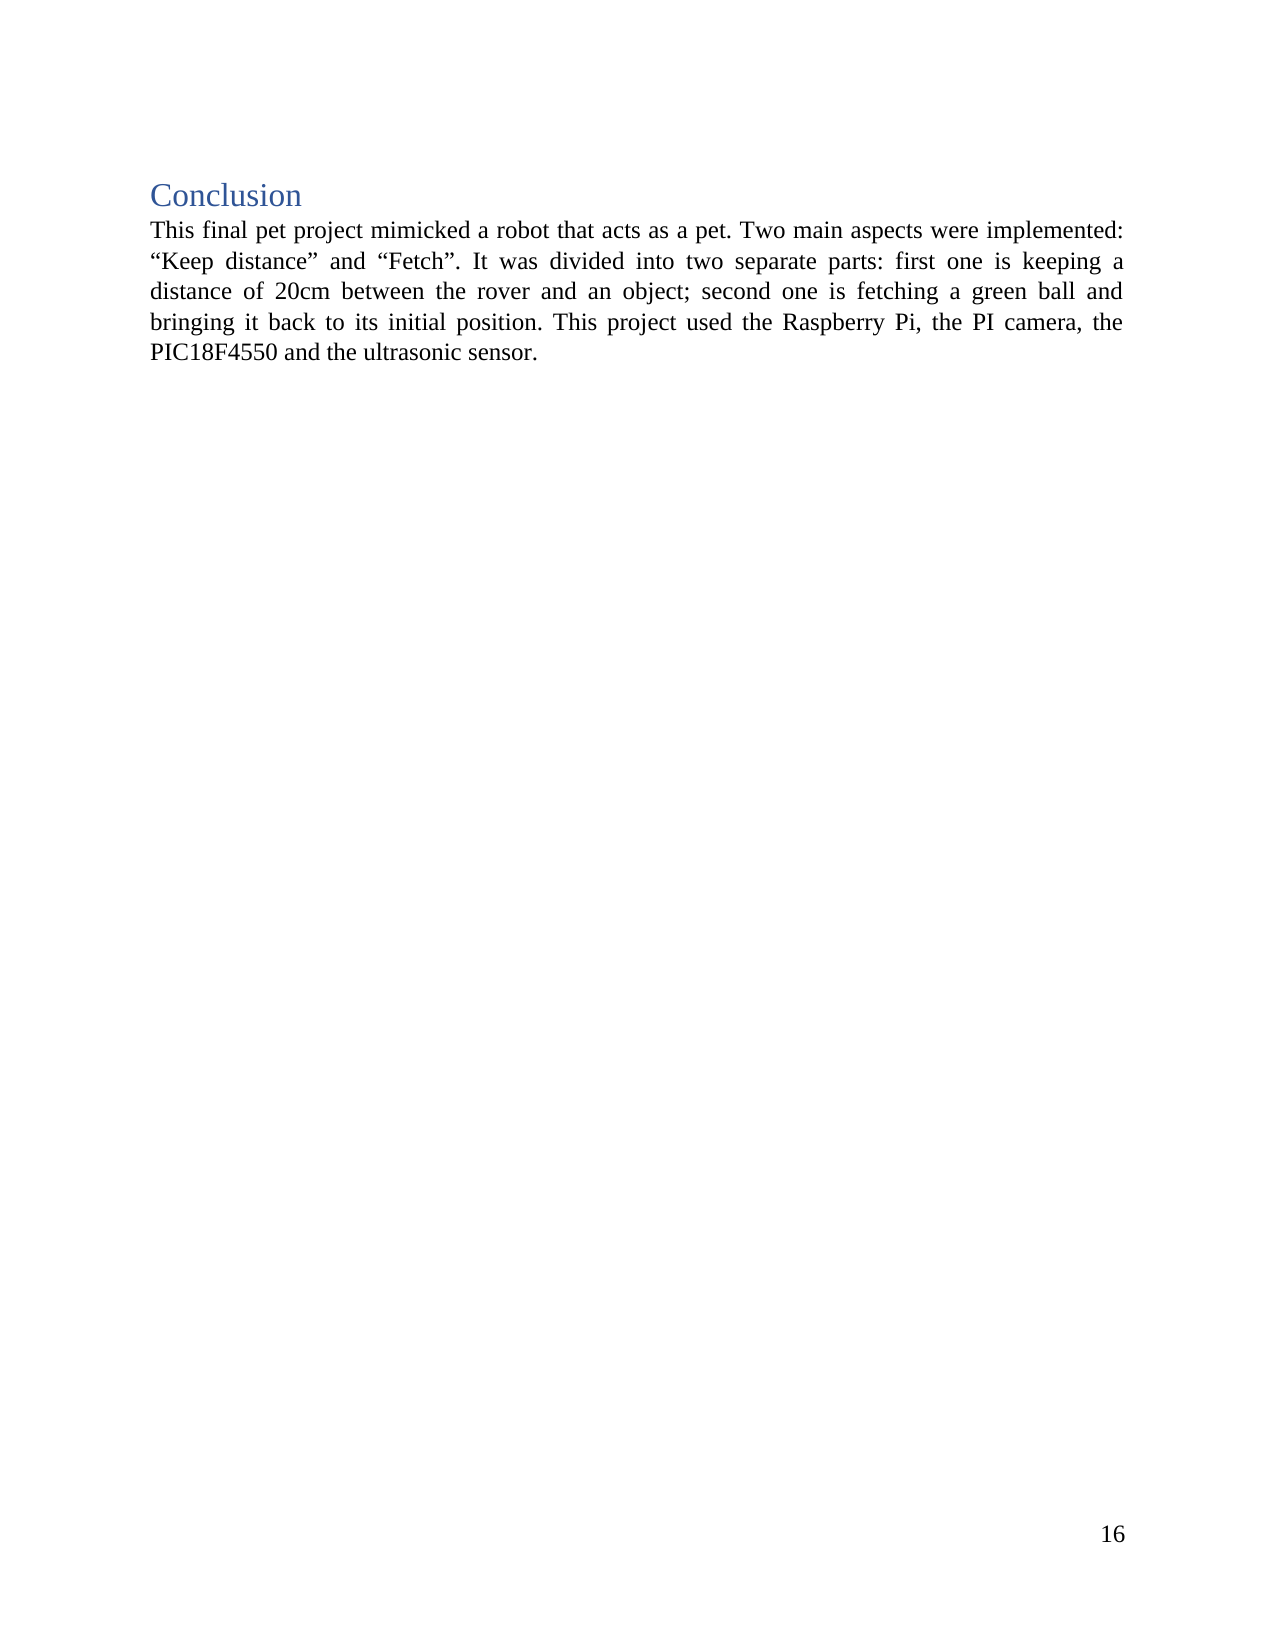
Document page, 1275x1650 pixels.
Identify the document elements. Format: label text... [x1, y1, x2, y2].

subtitle Conclusion [150, 175, 1125, 213]
text This final pet project mimicked a robot that acts as a pet. Two main aspects were implemented: “Keep distance” and “Fetch”. It was divided into two separate parts: first one is keeping a distance of 20cm between the rover and an object; second one is fetching a green ball and bringing it back to its initial position. This project used the Raspberry Pi, the PI camera, the PIC18F4550 and the ultrasonic sensor. [150, 216, 1125, 366]
